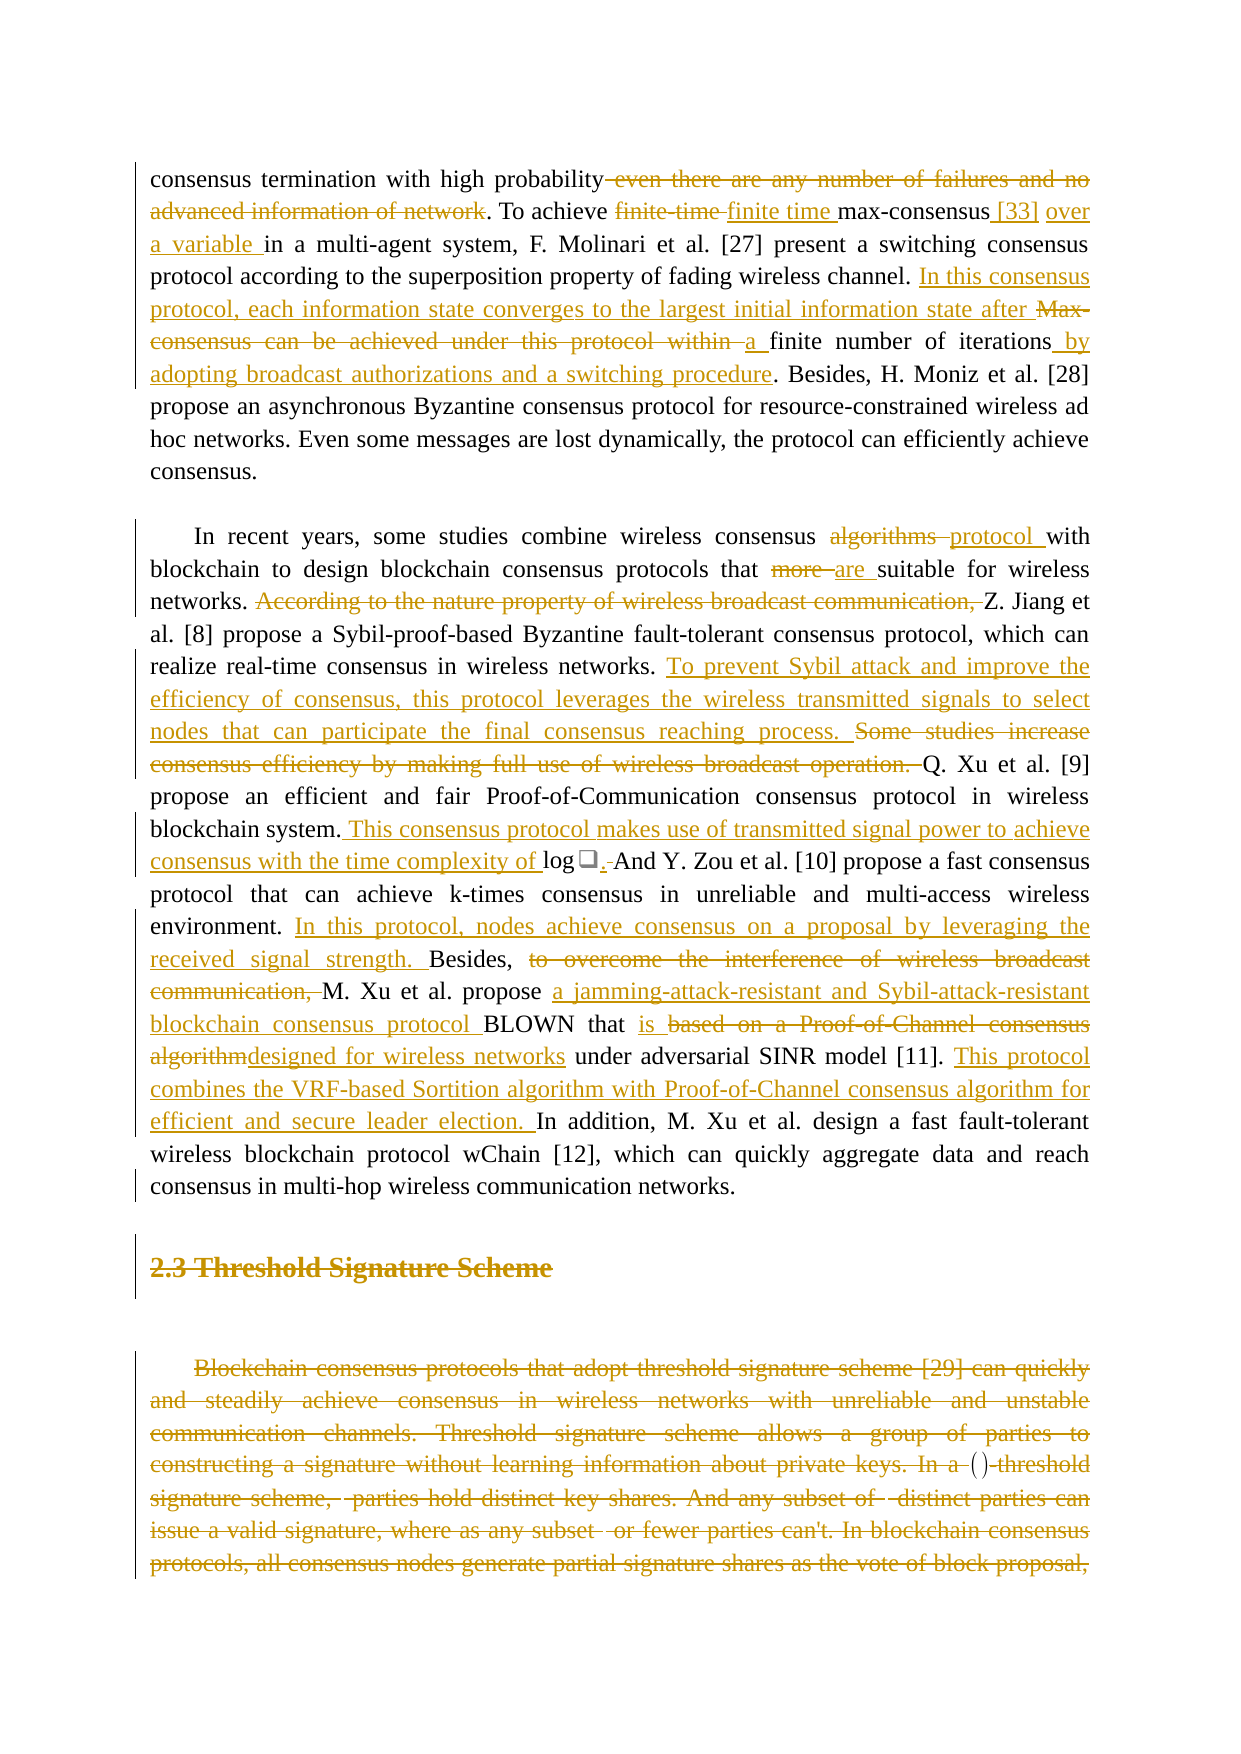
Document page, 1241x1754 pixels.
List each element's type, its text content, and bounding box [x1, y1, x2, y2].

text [150, 162, 1090, 487]
text In recent years, some studies combine wireless consensus with blockchain to design blockchain consensus protocols that suitable for wireless networks. Z. Jiang et al. [8] propose a Sybil-proof-based Byzantine fault-tolerant consensus protocol, which can realize real-time consensus in wireless networks. Q. Xu et al. [9] propose an efficient and fair Proof-of-Communication consensus protocol in wireless blockchain system.And Y. Zou et al. [10] propose a fast consensus protocol that can achieve k-times consensus in unreliable and multi-access wireless environment. Besides, M. Xu et al. propose BLOWN that under adversarial SINR model [11]. In addition, M. Xu et al. design a fast fault-tolerant wireless blockchain protocol wChain [12], which can quickly aggregate data and reach consensus in multi-hop wireless communication networks. [150, 710, 1090, 1099]
text In recent years, some studies combine wireless consensus with blockchain to design blockchain consensus protocols that suitable for wireless networks. Z. Jiang et al. [8] propose a Sybil-proof-based Byzantine fault-tolerant consensus protocol, which can realize real-time consensus in wireless networks. Q. Xu et al. [9] propose an efficient and fair Proof-of-Communication consensus protocol in wireless blockchain system.And Y. Zou et al. [10] propose a fast consensus protocol that can achieve k-times consensus in unreliable and multi-access wireless environment. Besides, M. Xu et al. propose BLOWN that under adversarial SINR model [11]. In addition, M. Xu et al. design a fast fault-tolerant wireless blockchain protocol wChain [12], which can quickly aggregate data and reach consensus in multi-hop wireless communication networks. [150, 519, 1090, 709]
text In recent years, some studies combine wireless consensus with blockchain to design blockchain consensus protocols that suitable for wireless networks. Z. Jiang et al. [8] propose a Sybil-proof-based Byzantine fault-tolerant consensus protocol, which can realize real-time consensus in wireless networks. Q. Xu et al. [9] propose an efficient and fair Proof-of-Communication consensus protocol in wireless blockchain system.And Y. Zou et al. [10] propose a fast consensus protocol that can achieve k-times consensus in unreliable and multi-access wireless environment. Besides, M. Xu et al. propose BLOWN that under adversarial SINR model [11]. In addition, M. Xu et al. design a fast fault-tolerant wireless blockchain protocol wChain [12], which can quickly aggregate data and reach consensus in multi-hop wireless communication networks. [150, 1100, 1090, 1202]
